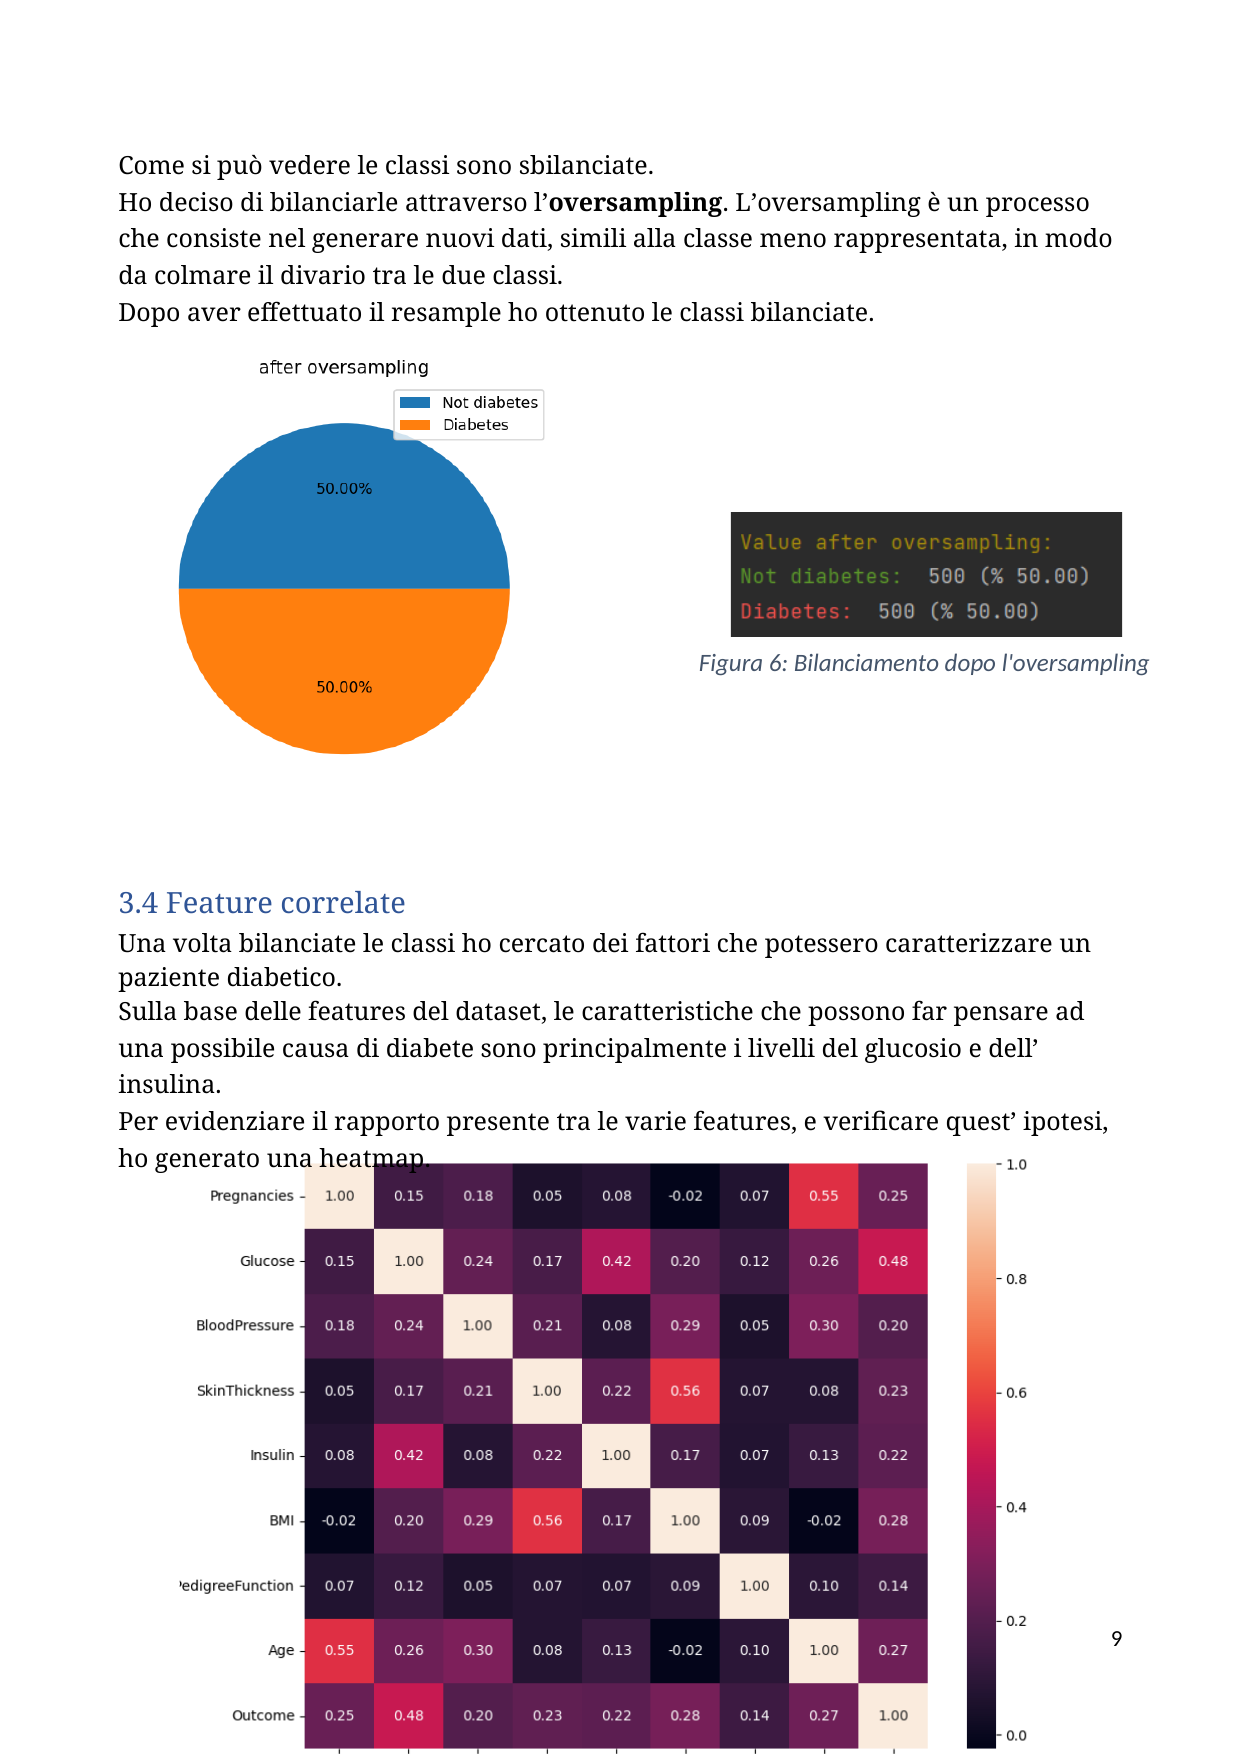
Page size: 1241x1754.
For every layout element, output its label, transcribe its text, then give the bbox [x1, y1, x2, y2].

picture [730, 512, 1123, 637]
text Come si può vedere le classi sono sbilanciate. Ho deciso di bilanciarle attraverso l’oversampling. L’oversampling è un processo che consiste nel generare nuovi dati, simili alla classe meno rappresentata, in modo da colmare il divario tra le due classi. Dopo aver effettuato il resample ho ottenuto le classi bilanciate. [118, 148, 1122, 329]
text Una volta bilanciate le classi ho cercato dei fattori che potessero caratterizzare un paziente diabetico. [118, 925, 1122, 993]
subtitle 3.4 Feature correlate [118, 882, 1122, 922]
picture [179, 1174, 1061, 1754]
picture [118, 349, 582, 778]
text Sulla base delle features del dataset, le caratteristiche che possono far pensare ad una possibile causa di diabete sono principalmente i livelli del glucosio e dell’ insulina. Per evidenziare il rapporto presente tra le varie features, e verificare quest’ ipotesi, ho generato una heatmap. [118, 993, 1122, 1174]
